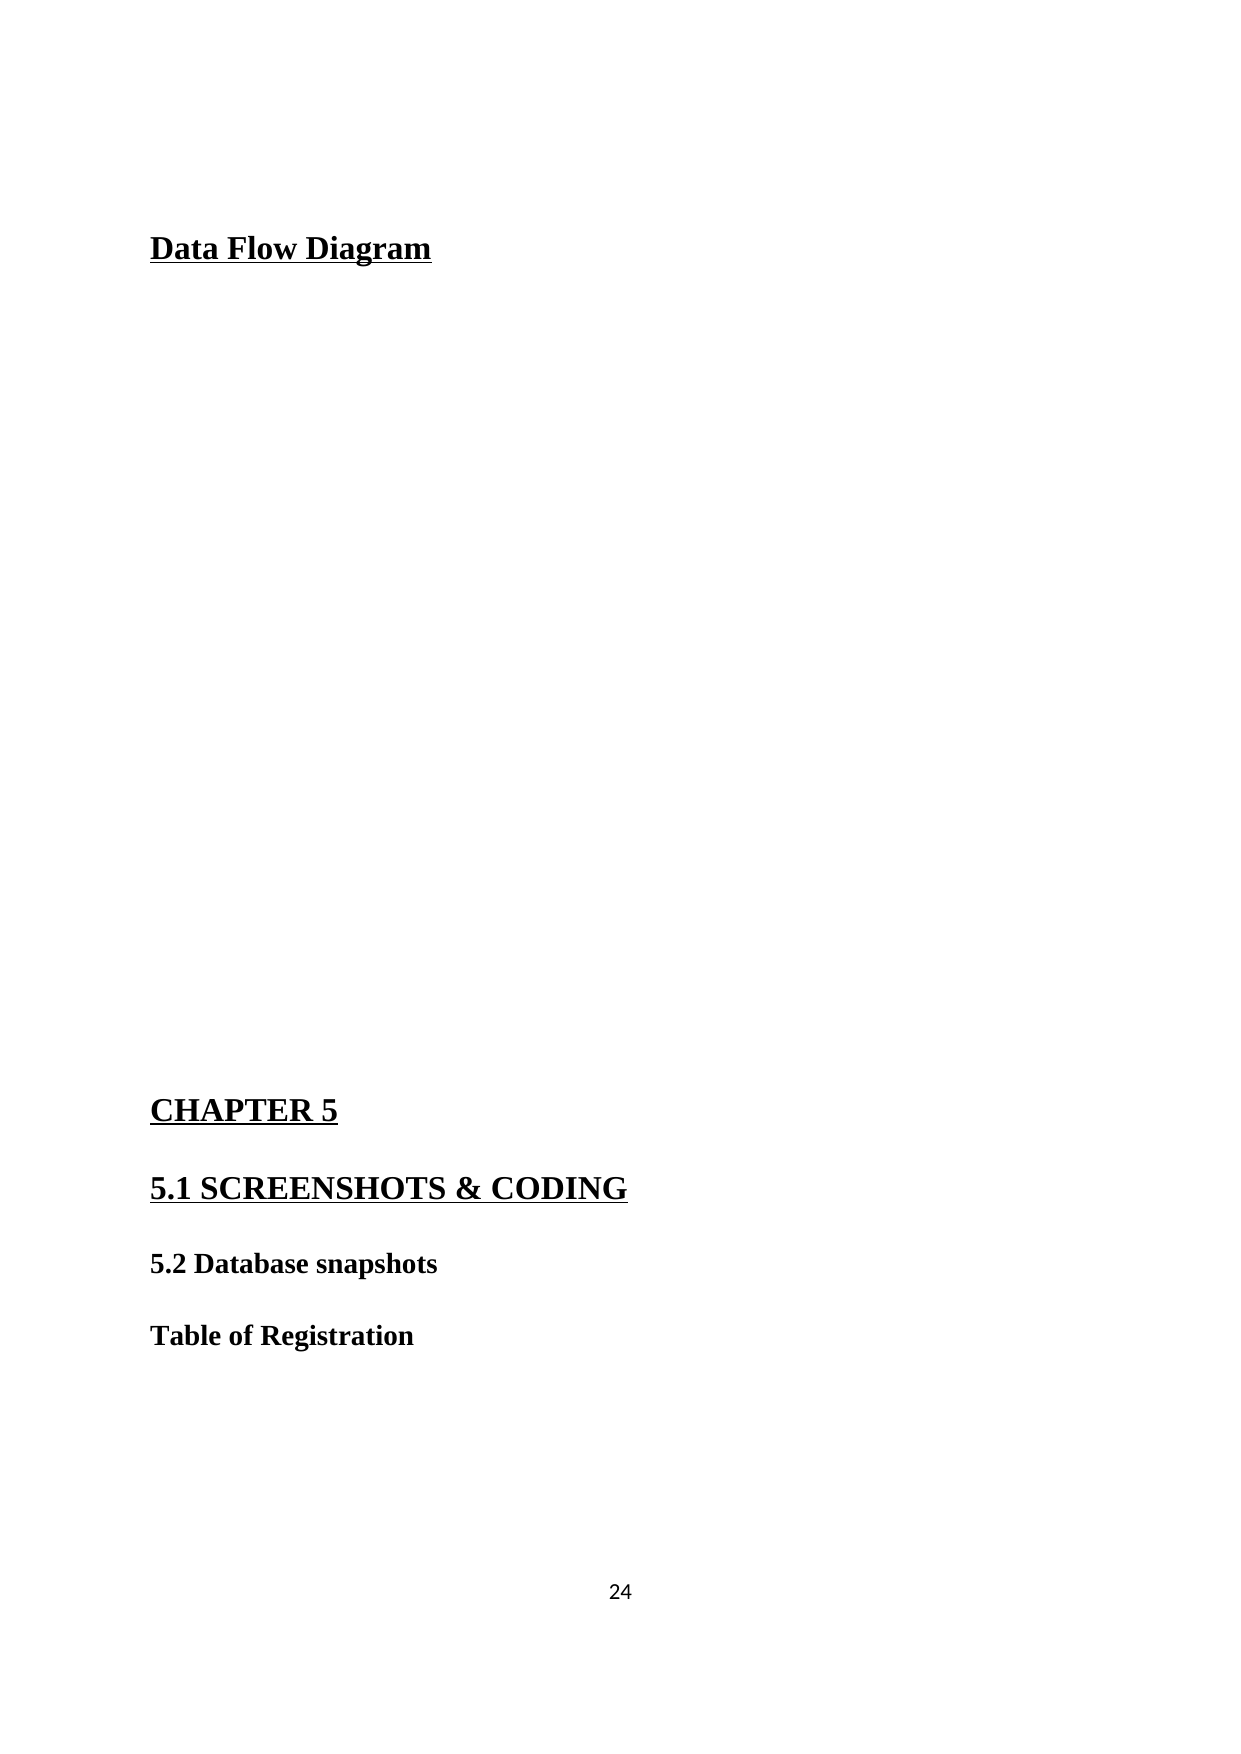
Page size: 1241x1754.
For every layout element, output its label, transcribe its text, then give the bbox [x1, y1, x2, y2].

text CHAPTER 5 [150, 1090, 1087, 1128]
text 5.2 Database snapshots [150, 1247, 1087, 1280]
text 5.1 SCREENSHOTS & CODING [150, 1168, 1087, 1207]
text Data Flow Diagram [150, 228, 1087, 267]
text Table of Registration [150, 1318, 1087, 1351]
